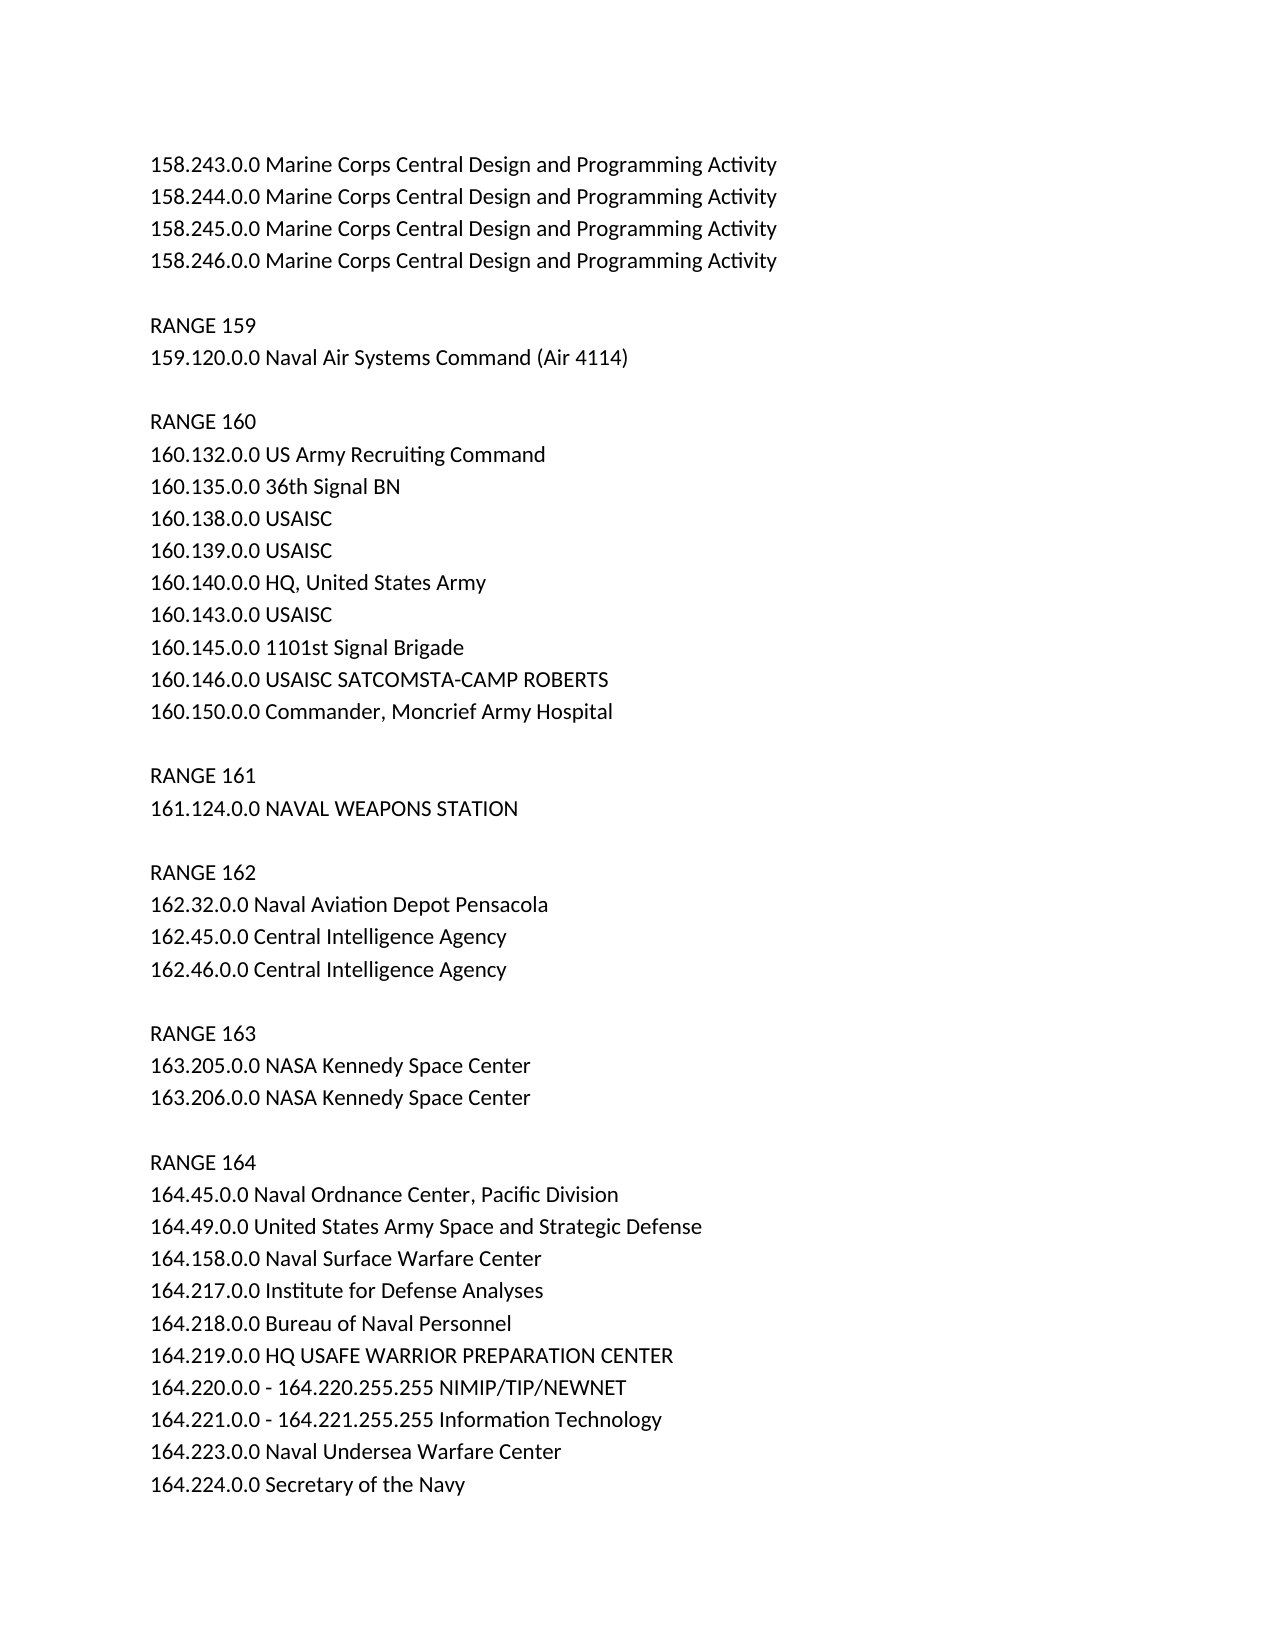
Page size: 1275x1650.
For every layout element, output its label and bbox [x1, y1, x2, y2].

text [150, 150, 1125, 1498]
